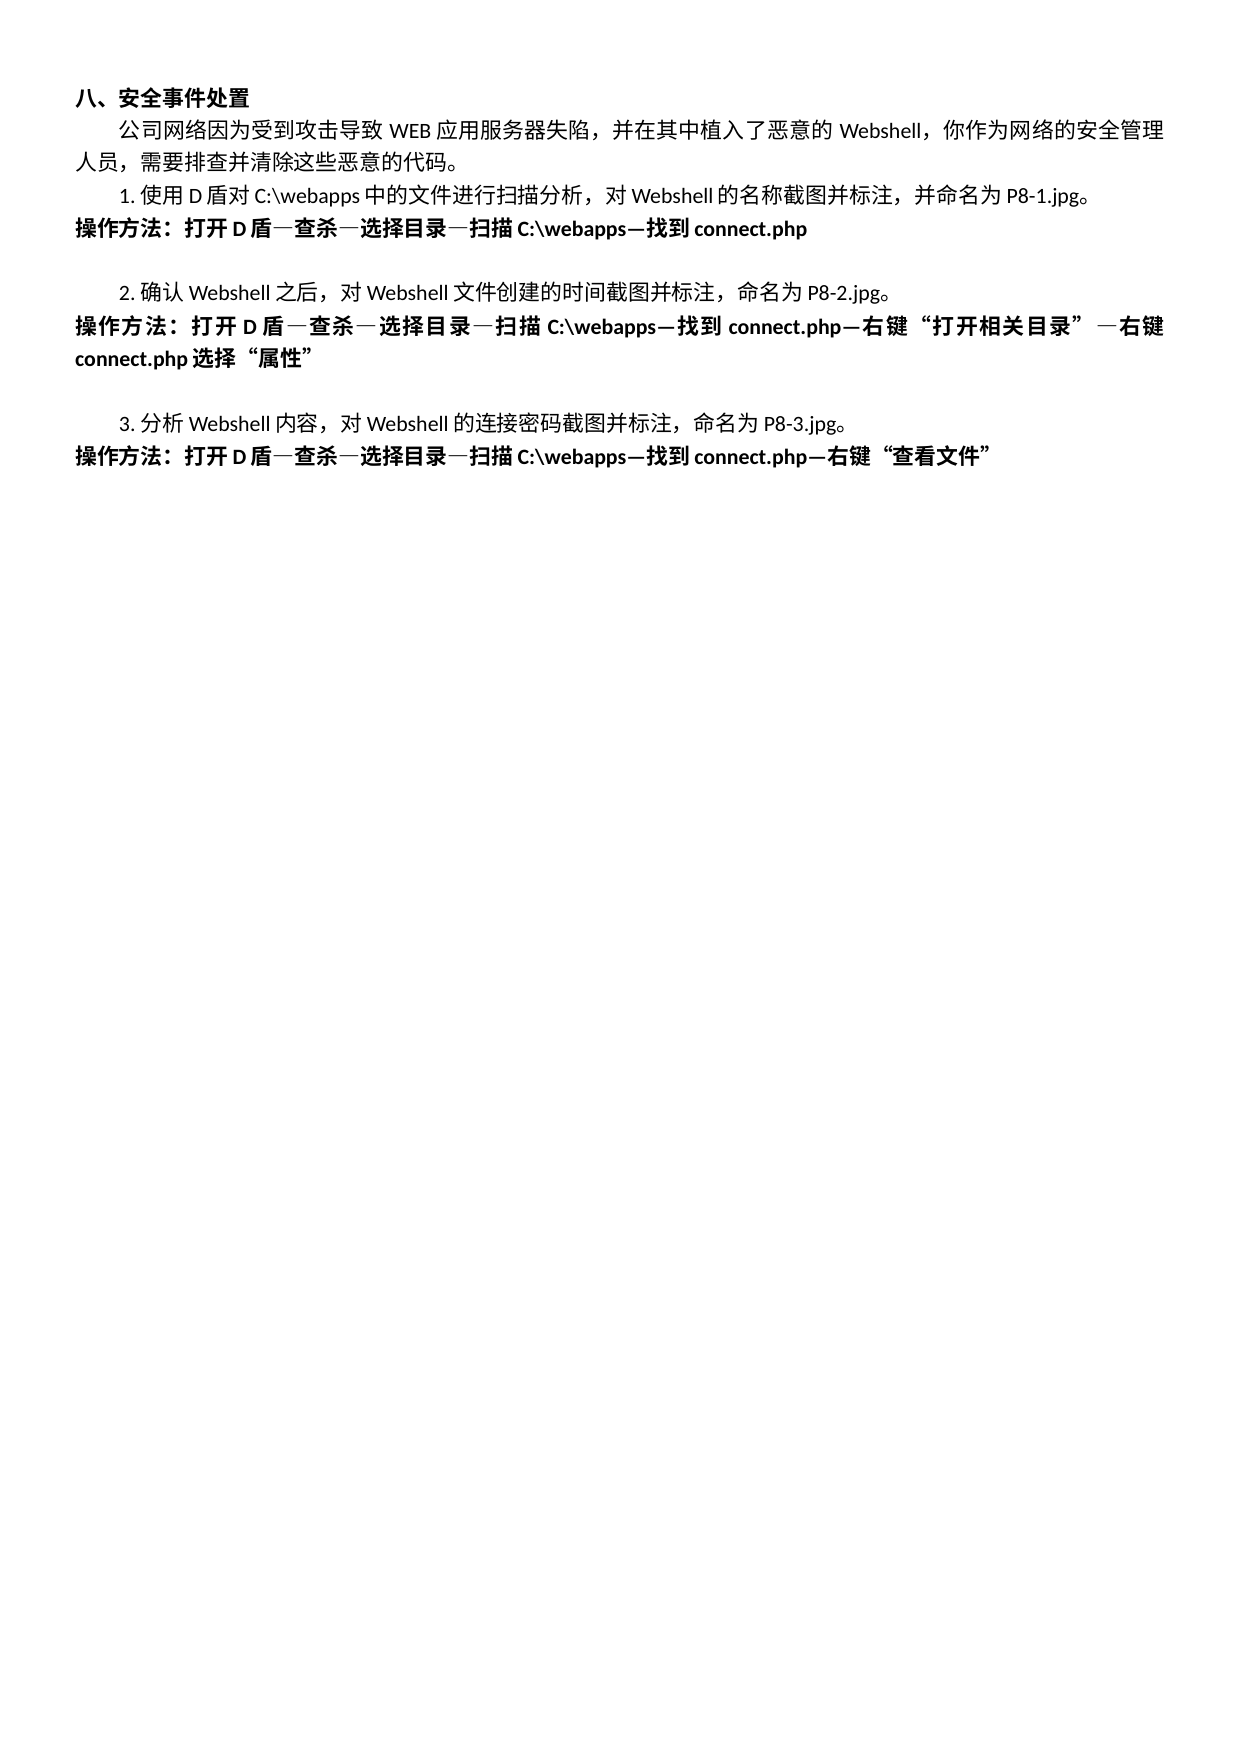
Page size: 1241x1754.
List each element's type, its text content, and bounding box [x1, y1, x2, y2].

list 确认Webshell之后，对Webshell文件创建的时间截图并标注，命名为P8-2.jpg。 [119, 276, 1165, 308]
list 八、安全事件处置 [75, 81, 1165, 113]
text 公司网络因为受到攻击导致WEB应用服务器失陷，并在其中植入了恶意的Webshell，你作为网络的安全管理人员，需要排查并清除这些恶意的代码。 [75, 113, 1165, 178]
list 操作方法：打开D盾—查杀—选择目录—扫描C:\webapps—找到connect.php—右键“查看文件” [75, 438, 1165, 471]
list 分析Webshell内容，对Webshell的连接密码截图并标注，命名为P8-3.jpg。 [119, 406, 1165, 438]
list 操作方法：打开D盾—查杀—选择目录—扫描C:\webapps—找到connect.php—右键“打开相关目录”—右键connect.php选择“属性” [75, 308, 1165, 373]
list 操作方法：打开D盾—查杀—选择目录—扫描C:\webapps—找到connect.php [75, 211, 1165, 243]
list 使用D盾对C:\webapps中的文件进行扫描分析，对Webshell的名称截图并标注，并命名为P8-1.jpg。 [119, 178, 1165, 211]
